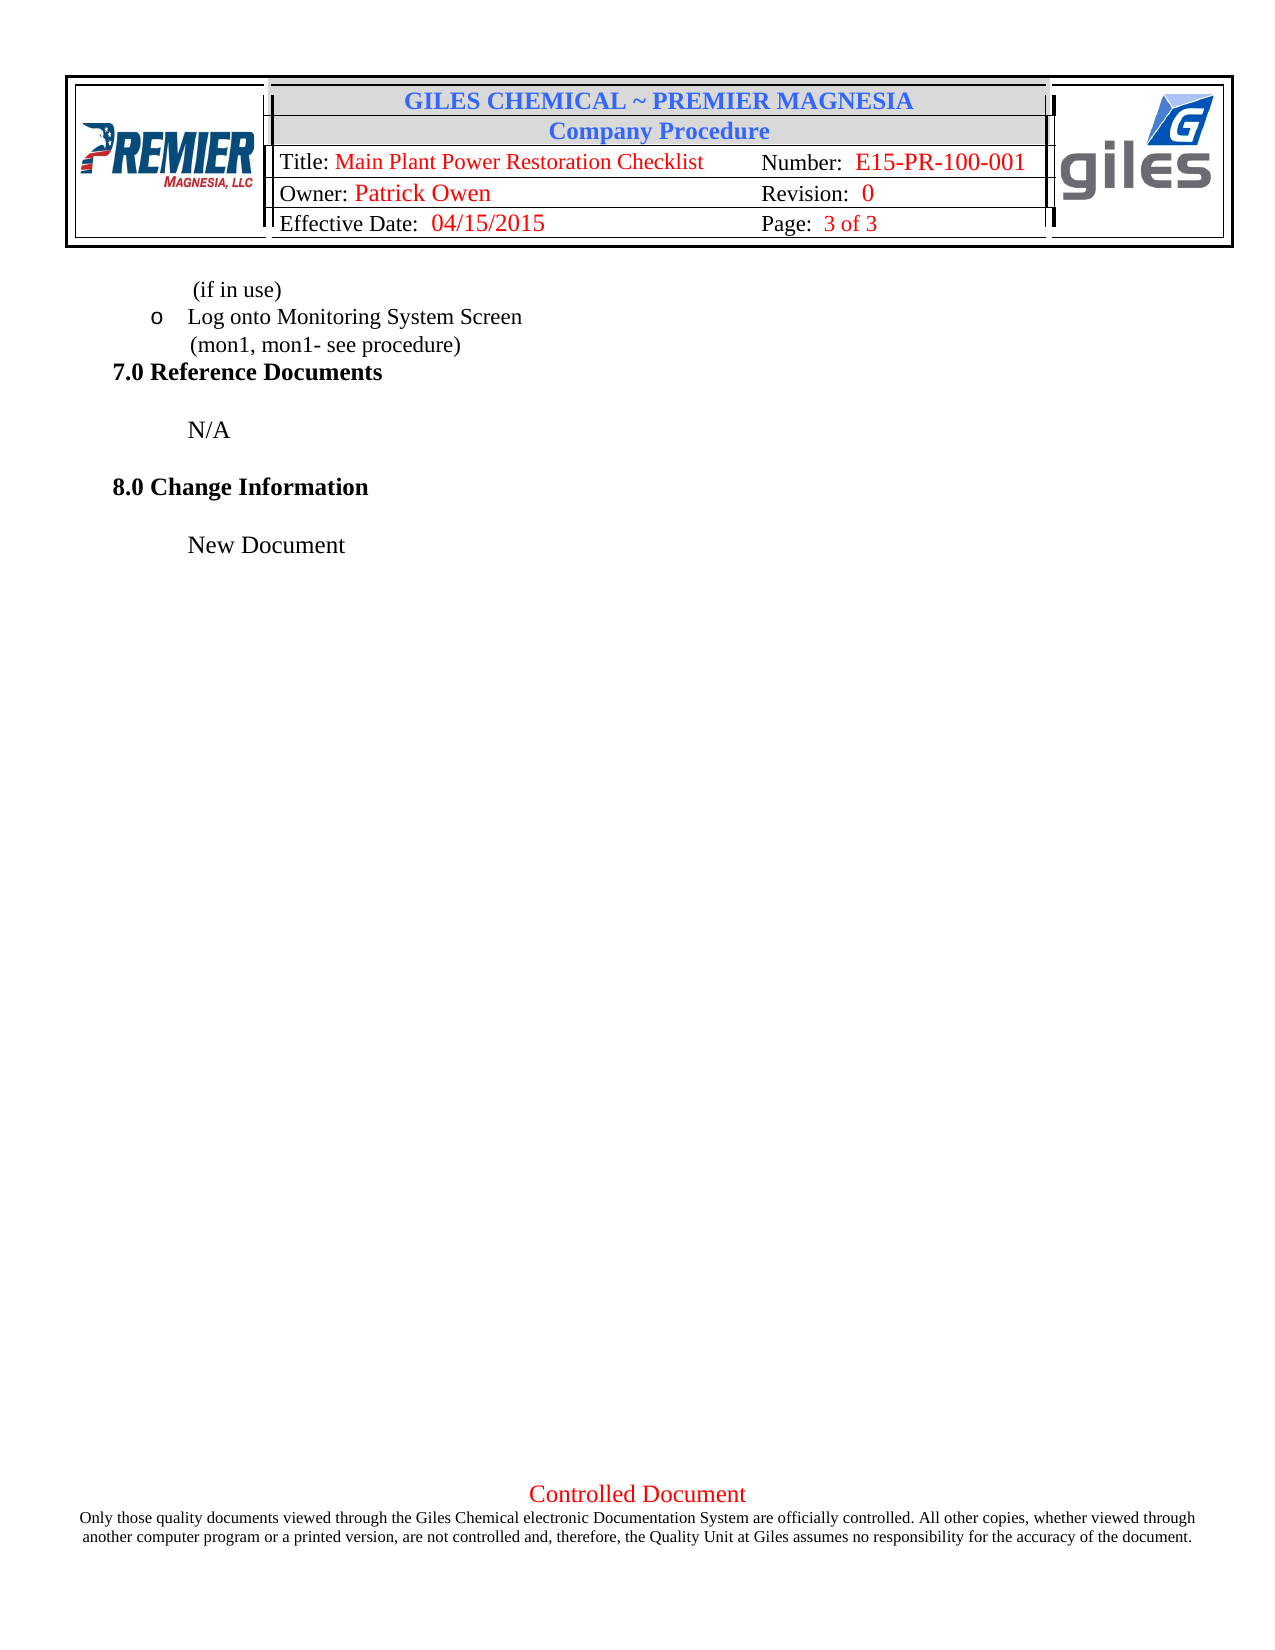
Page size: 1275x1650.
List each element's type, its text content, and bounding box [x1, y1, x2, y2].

list N/A [187, 415, 1162, 444]
list Log onto Monitoring System Screen [150, 303, 1162, 331]
list (if in use) [112, 276, 1162, 303]
list Reference Documents [112, 357, 1162, 386]
picture [1060, 94, 1214, 200]
list (mon1, mon1- see procedure) [150, 331, 1162, 357]
picture [80, 123, 255, 189]
list Change Information [112, 472, 1162, 501]
list New Document [187, 530, 1162, 559]
